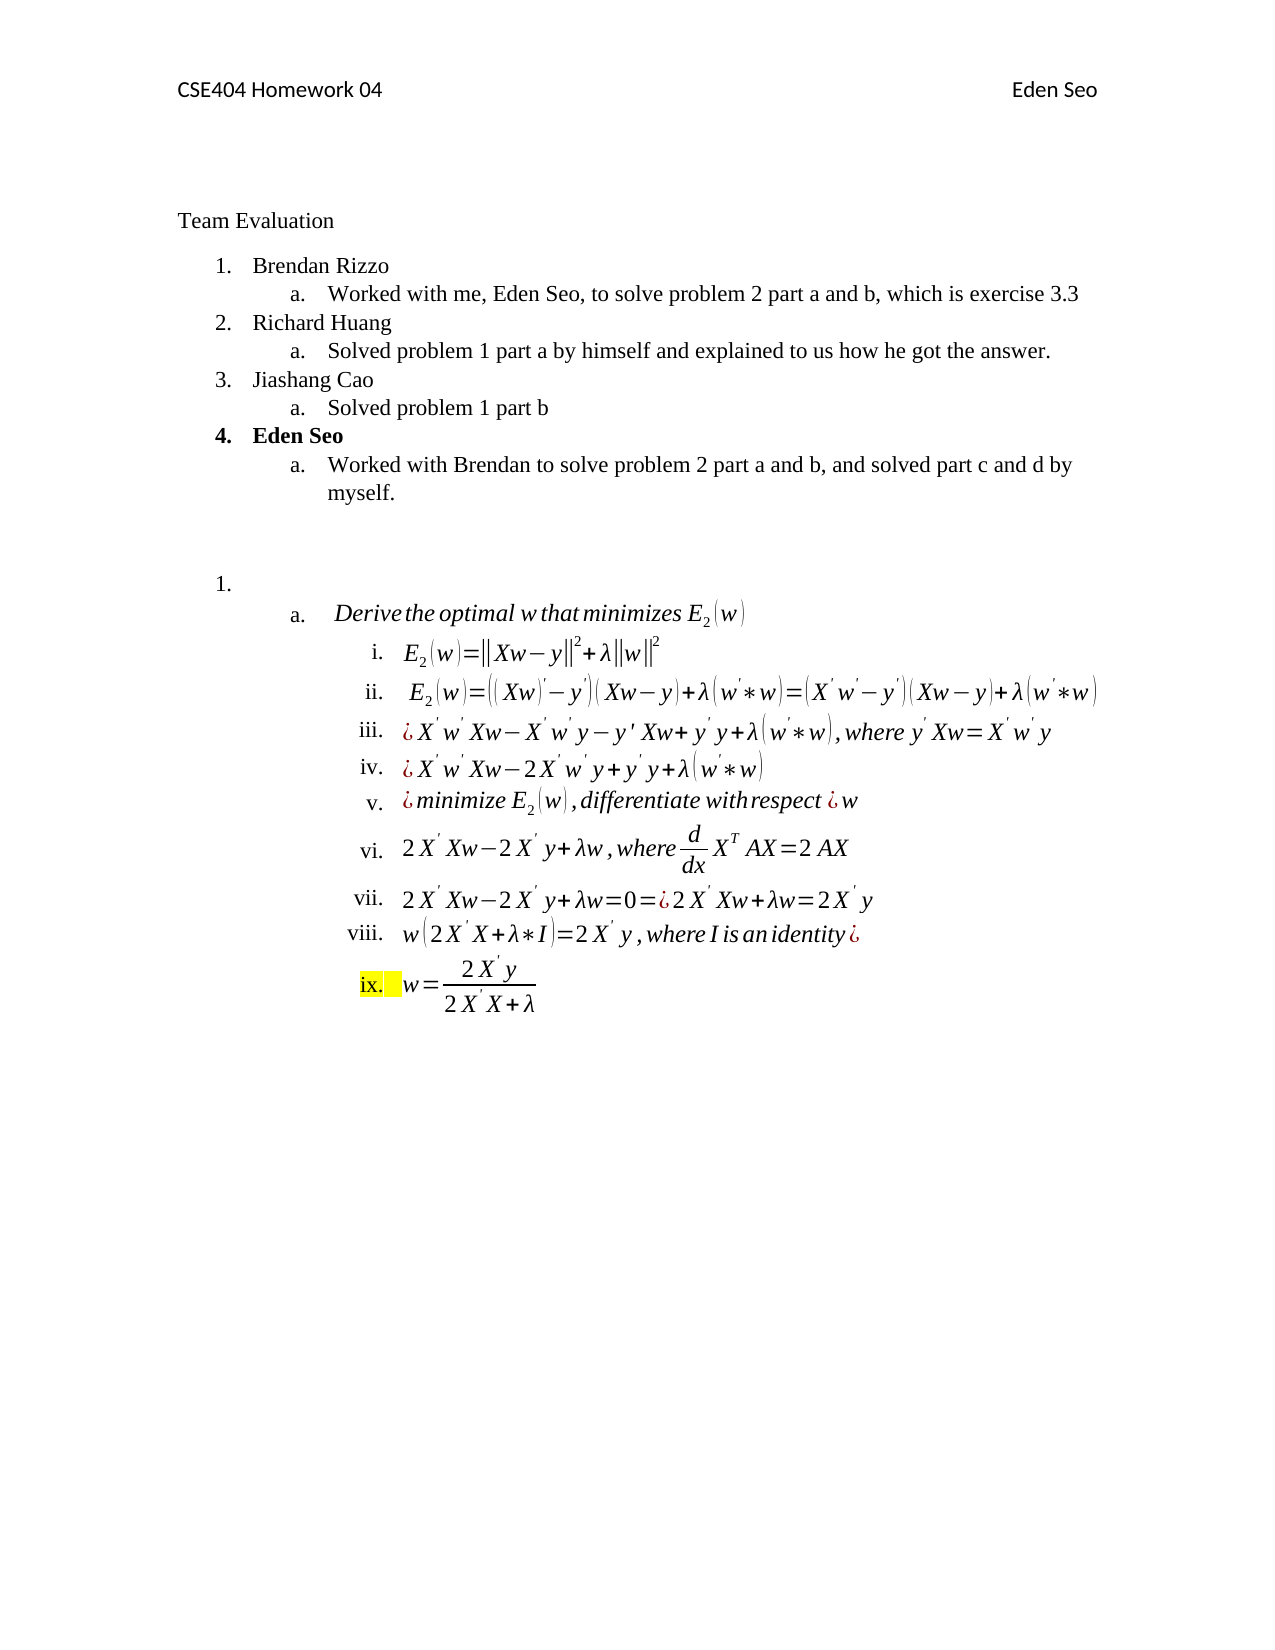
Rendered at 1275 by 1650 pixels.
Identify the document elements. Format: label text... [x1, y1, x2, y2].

list Eden Seo [215, 422, 1098, 449]
list Worked with me, Eden Seo, to solve problem 2 part a and b, which is exercise 3.3 [290, 280, 1098, 307]
list Solved problem 1 part b [290, 394, 1098, 420]
list Jiashang Cao [215, 366, 1098, 392]
list Worked with Brendan to solve problem 2 part a and b, and solved part c and d by myself. [290, 451, 1098, 506]
list Solved problem 1 part a by himself and explained to us how he got the answer. [290, 337, 1098, 363]
list Richard Huang [215, 309, 1098, 335]
list Brendan Rizzo [215, 252, 1098, 278]
text Team Evaluation [177, 207, 1098, 233]
